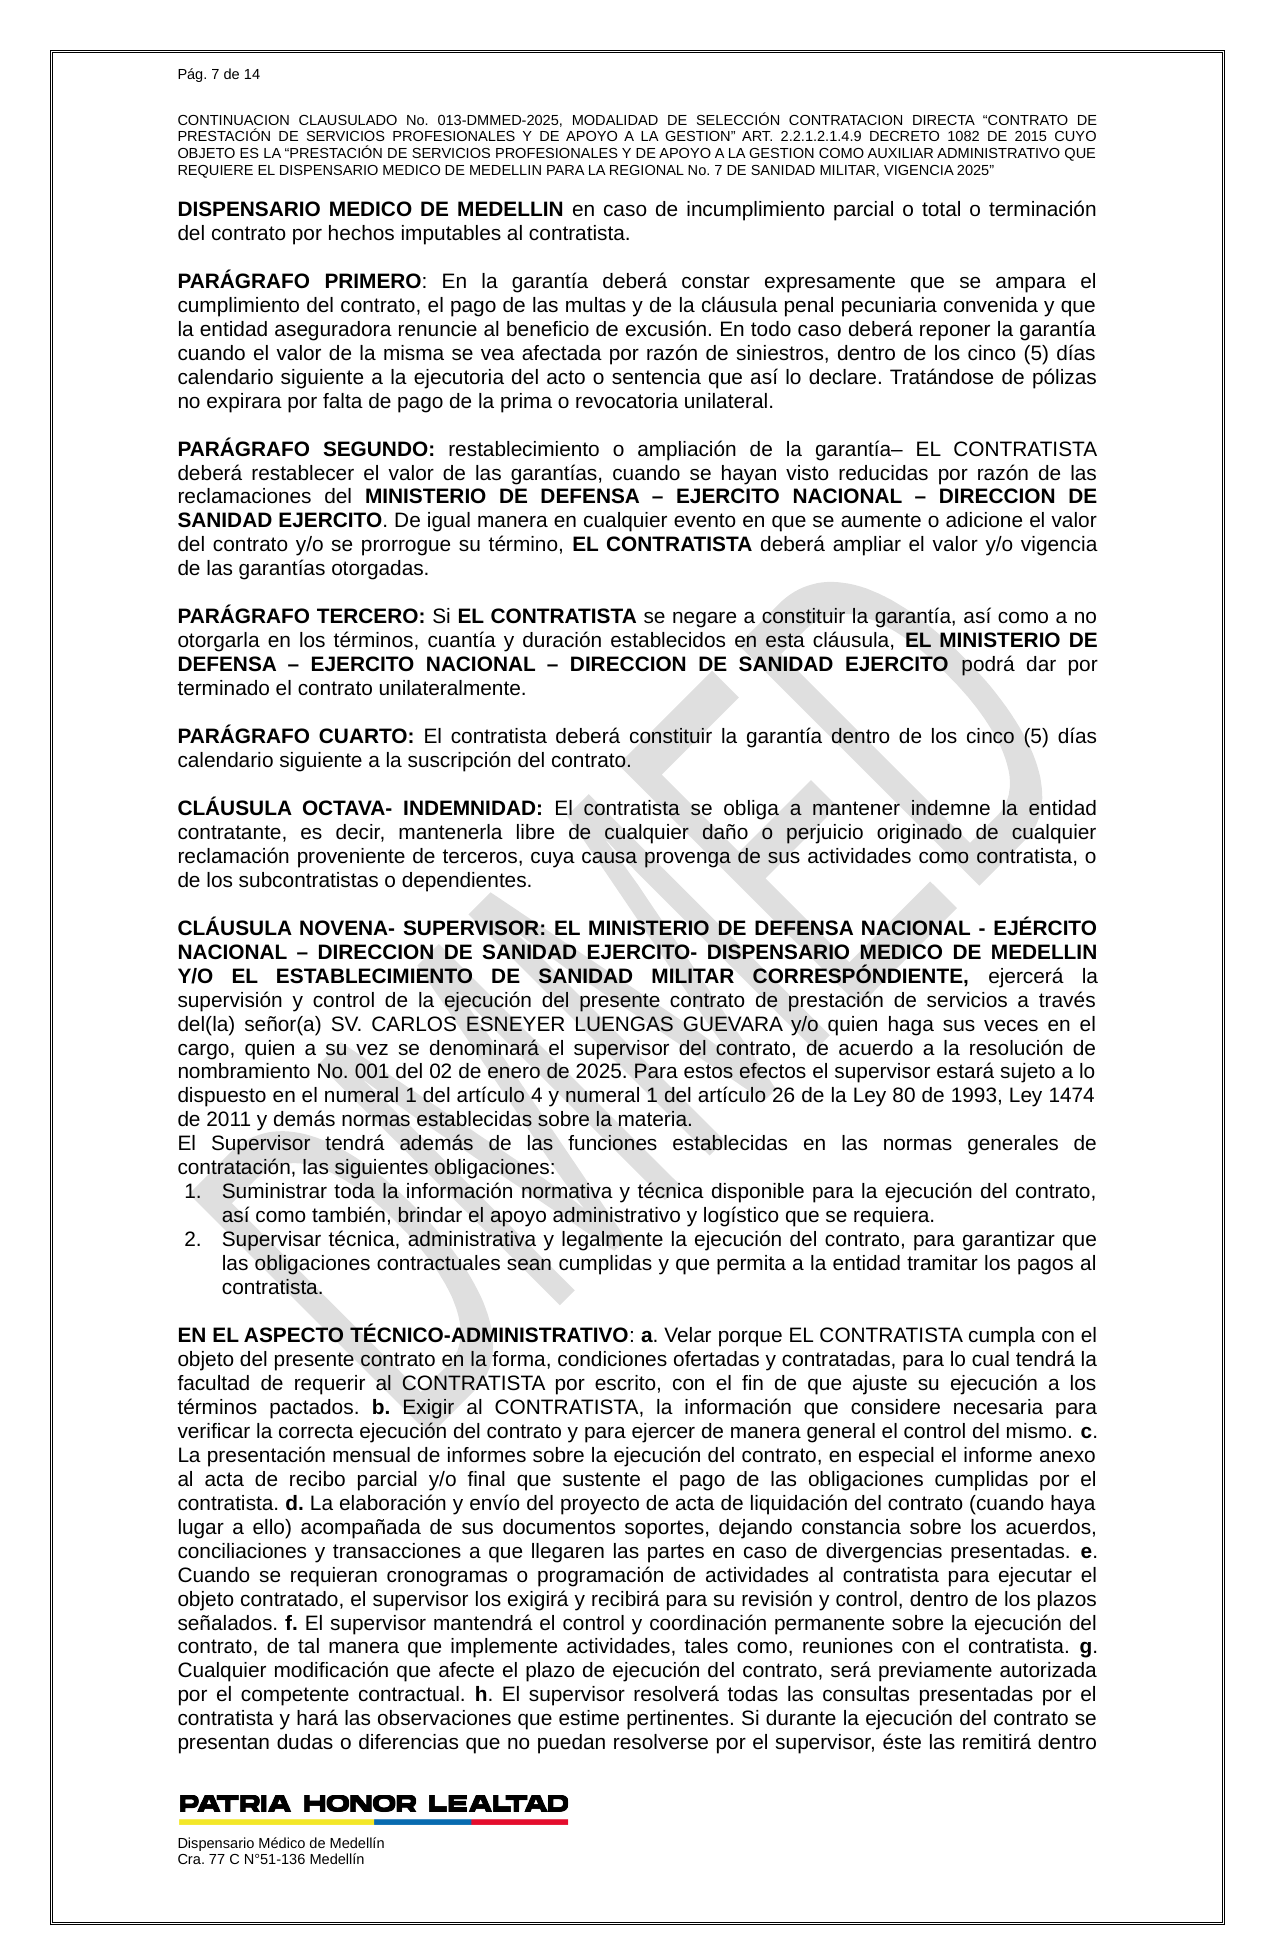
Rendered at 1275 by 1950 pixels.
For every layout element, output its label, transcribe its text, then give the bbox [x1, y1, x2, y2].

text PARÁGRAFO TERCERO: Si EL CONTRATISTA se negare a constituir la garantía, así como a no otorgarla en los términos, cuantía y duración establecidos en esta cláusula, EL MINISTERIO DE DEFENSA – EJERCITO NACIONAL – DIRECCION DE SANIDAD EJERCITO podrá dar por terminado el contrato unilateralmente. [177, 604, 1098, 700]
text PARÁGRAFO SEGUNDO: restablecimiento o ampliación de la garantía– EL CONTRATISTA deberá restablecer el valor de las garantías, cuando se hayan visto reducidas por razón de las reclamaciones del MINISTERIO DE DEFENSA – EJERCITO NACIONAL – DIRECCION DE SANIDAD EJERCITO. De igual manera en cualquier evento en que se aumente o adicione el valor del contrato y/o se prorrogue su término, EL CONTRATISTA deberá ampliar el valor y/o vigencia de las garantías otorgadas. [177, 436, 1098, 580]
list Suministrar toda la información normativa y técnica disponible para la ejecución del contrato, así como también, brindar el apoyo administrativo y logístico que se requiera. [184, 1179, 1098, 1227]
text PARÁGRAFO PRIMERO: En la garantía deberá constar expresamente que se ampara el cumplimiento del contrato, el pago de las multas y de la cláusula penal pecuniaria convenida y que la entidad aseguradora renuncie al beneficio de excusión. En todo caso deberá reponer la garantía cuando el valor de la misma se vea afectada por razón de siniestros, dentro de los cinco (5) días calendario siguiente a la ejecutoria del acto o sentencia que así lo declare. Tratándose de pólizas no expirara por falta de pago de la prima o revocatoria unilateral. [177, 269, 1098, 412]
text PARÁGRAFO CUARTO: El contratista deberá constituir la garantía dentro de los cinco (5) días calendario siguiente a la suscripción del contrato. [177, 724, 1098, 772]
list Supervisar técnica, administrativa y legalmente la ejecución del contrato, para garantizar que las obligaciones contractuales sean cumplidas y que permita a la entidad tramitar los pagos al contratista. [184, 1227, 1098, 1299]
text CLÁUSULA NOVENA- SUPERVISOR: EL MINISTERIO DE DEFENSA NACIONAL - EJÉRCITO NACIONAL – DIRECCION DE SANIDAD EJERCITO- DISPENSARIO MEDICO DE MEDELLIN Y/O EL ESTABLECIMIENTO DE SANIDAD MILITAR CORRESPÓNDIENTE, ejercerá la supervisión y control de la ejecución del presente contrato de prestación de servicios a través del(la) señor(a) SV. CARLOS ESNEYER LUENGAS GUEVARA y/o quien haga sus veces en el cargo, quien a su vez se denominará el supervisor del contrato, de acuerdo a la resolución de nombramiento No. 001 del 02 de enero de 2025. Para estos efectos el supervisor estará sujeto a lo dispuesto en el numeral 1 del artículo 4 y numeral 1 del artículo 26 de la Ley 80 de 1993, Ley 1474 de 2011 y demás normas establecidas sobre la materia. [177, 916, 1098, 1131]
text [177, 1323, 1098, 1754]
text El Supervisor tendrá además de las funciones establecidas en las normas generales de contratación, las siguientes obligaciones: [177, 1131, 1098, 1179]
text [177, 197, 1098, 245]
picture [179, 1795, 569, 1825]
text CLÁUSULA OCTAVA- INDEMNIDAD: El contratista se obliga a mantener indemne la entidad contratante, es decir, mantenerla libre de cualquier daño o perjuicio originado de cualquier reclamación proveniente de terceros, cuya causa provenga de sus actividades como contratista, o de los subcontratistas o dependientes. [177, 796, 1098, 892]
